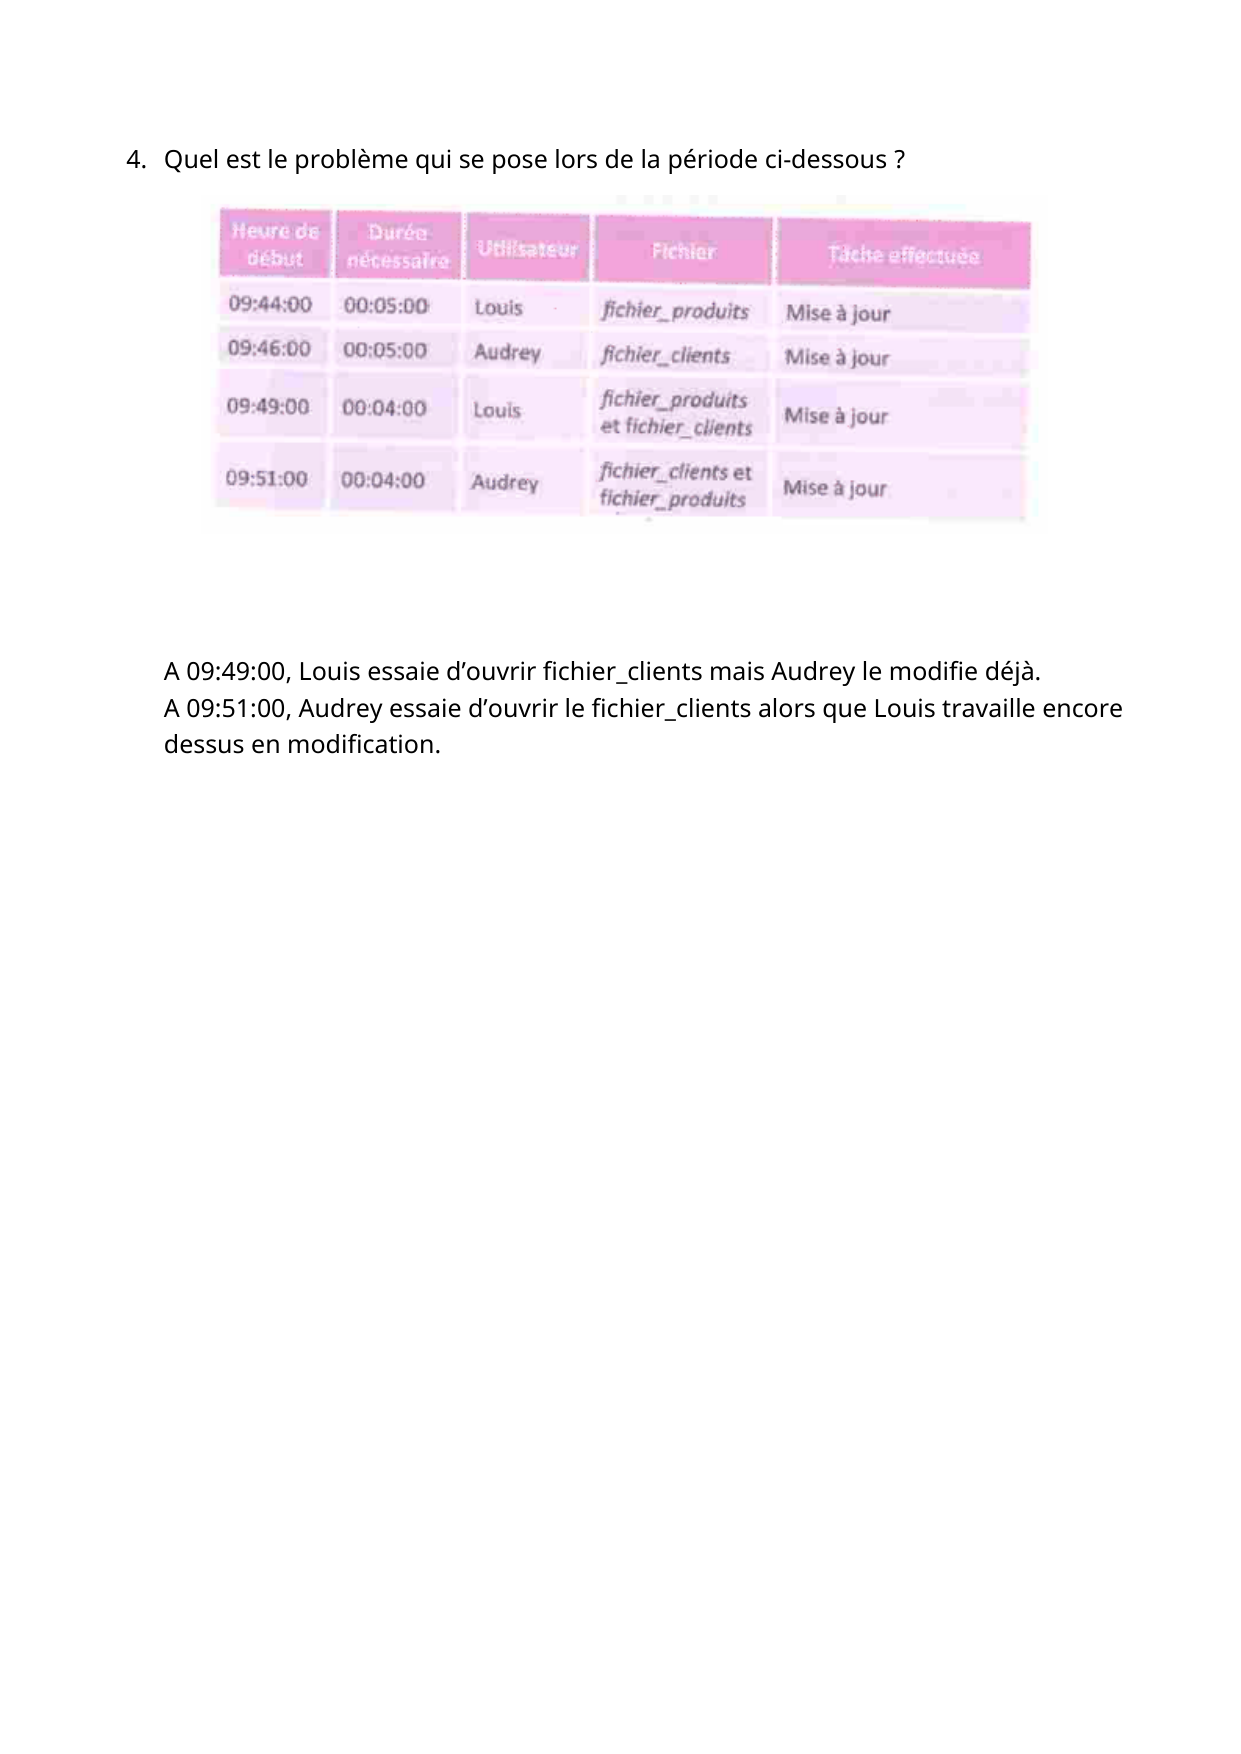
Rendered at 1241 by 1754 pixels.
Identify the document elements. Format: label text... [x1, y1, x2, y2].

list A 09:49:00, Louis essaie d’ouvrir fichier_clients mais Audrey le modifie déjà. [164, 653, 1152, 687]
list Quel est le problème qui se pose lors de la période ci-dessous ? [126, 142, 1152, 176]
list A 09:51:00, Audrey essaie d’ouvrir le fichier_clients alors que Louis travaille encore dessus en modification. [164, 690, 1152, 761]
picture [200, 195, 1048, 534]
